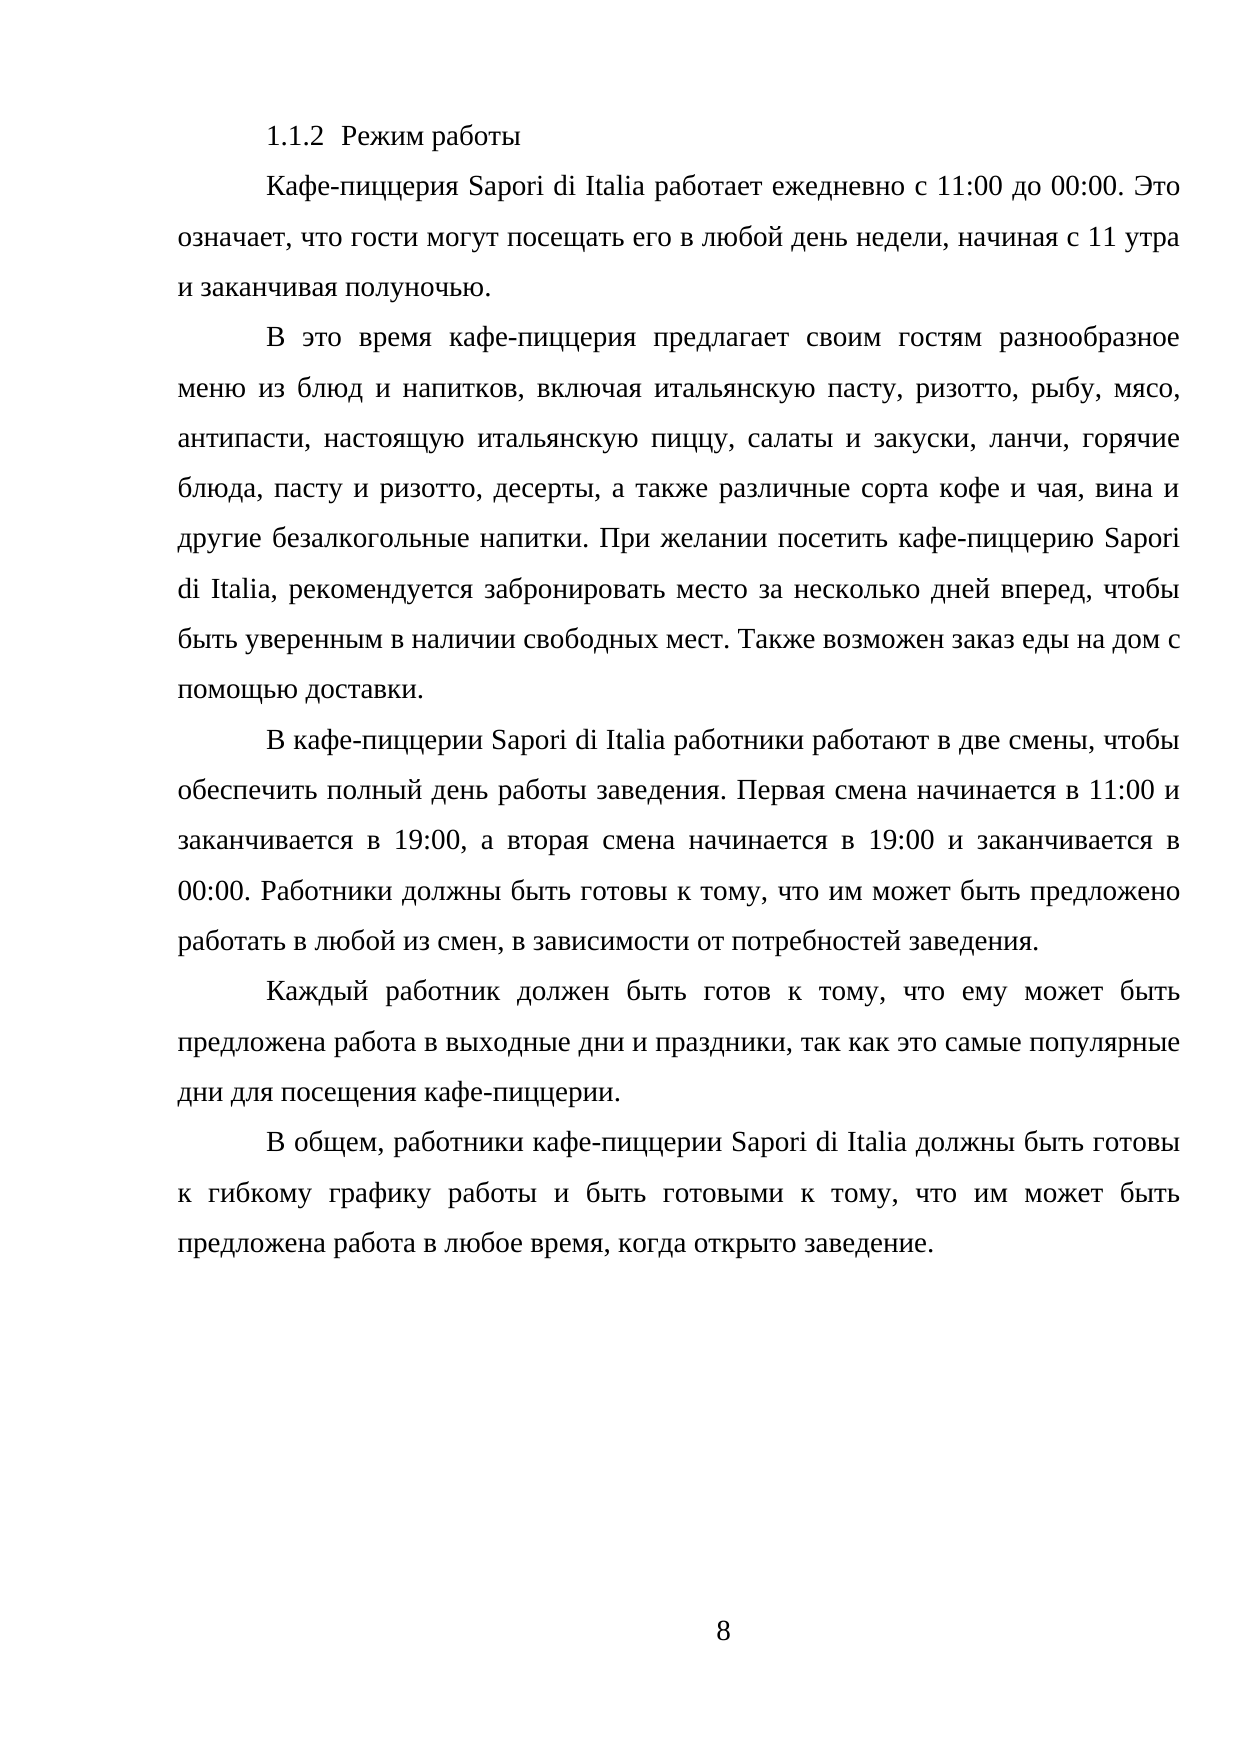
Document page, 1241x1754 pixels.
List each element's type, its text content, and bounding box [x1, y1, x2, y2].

text В это время кафе-пиццерия предлагает своим гостям разнообразное меню из блюд и напитков, включая итальянскую пасту, ризотто, рыбу, мясо, антипасти, настоящую итальянскую пиццу, салаты и закуски, ланчи, горячие блюда, пасту и ризотто, десерты, а также различные сорта кофе и чая, вина и другие безалкогольные напитки. При желании посетить кафе-пиццерию Sapori di Italia, рекомендуется забронировать место за несколько дней вперед, чтобы быть уверенным в наличии свободных мест. Также возможен заказ еды на дом с помощью доставки. [177, 319, 1181, 705]
text В кафе-пиццерии Sapori di Italia работники работают в две смены, чтобы обеспечить полный день работы заведения. Первая смена начинается в 11:00 и заканчивается в 19:00, а вторая смена начинается в 19:00 и заканчивается в 00:00. Работники должны быть готовы к тому, что им может быть предложено работать в любой из смен, в зависимости от потребностей заведения. [177, 722, 1181, 957]
list Режим работы [266, 118, 1181, 152]
text В общем, работники кафе-пиццерии Sapori di Italia должны быть готовы к гибкому графику работы и быть готовыми к тому, что им может быть предложена работа в любое время, когда открыто заведение. [177, 1124, 1181, 1258]
text Каждый работник должен быть готов к тому, что ему может быть предложена работа в выходные дни и праздники, так как это самые популярные дни для посещения кафе-пиццерии. [177, 973, 1181, 1108]
text Кафе-пиццерия Sapori di Italia работает ежедневно с 11:00 до 00:00. Это означает, что гости могут посещать его в любой день недели, начиная с 11 утра и заканчивая полуночью. [177, 168, 1181, 303]
